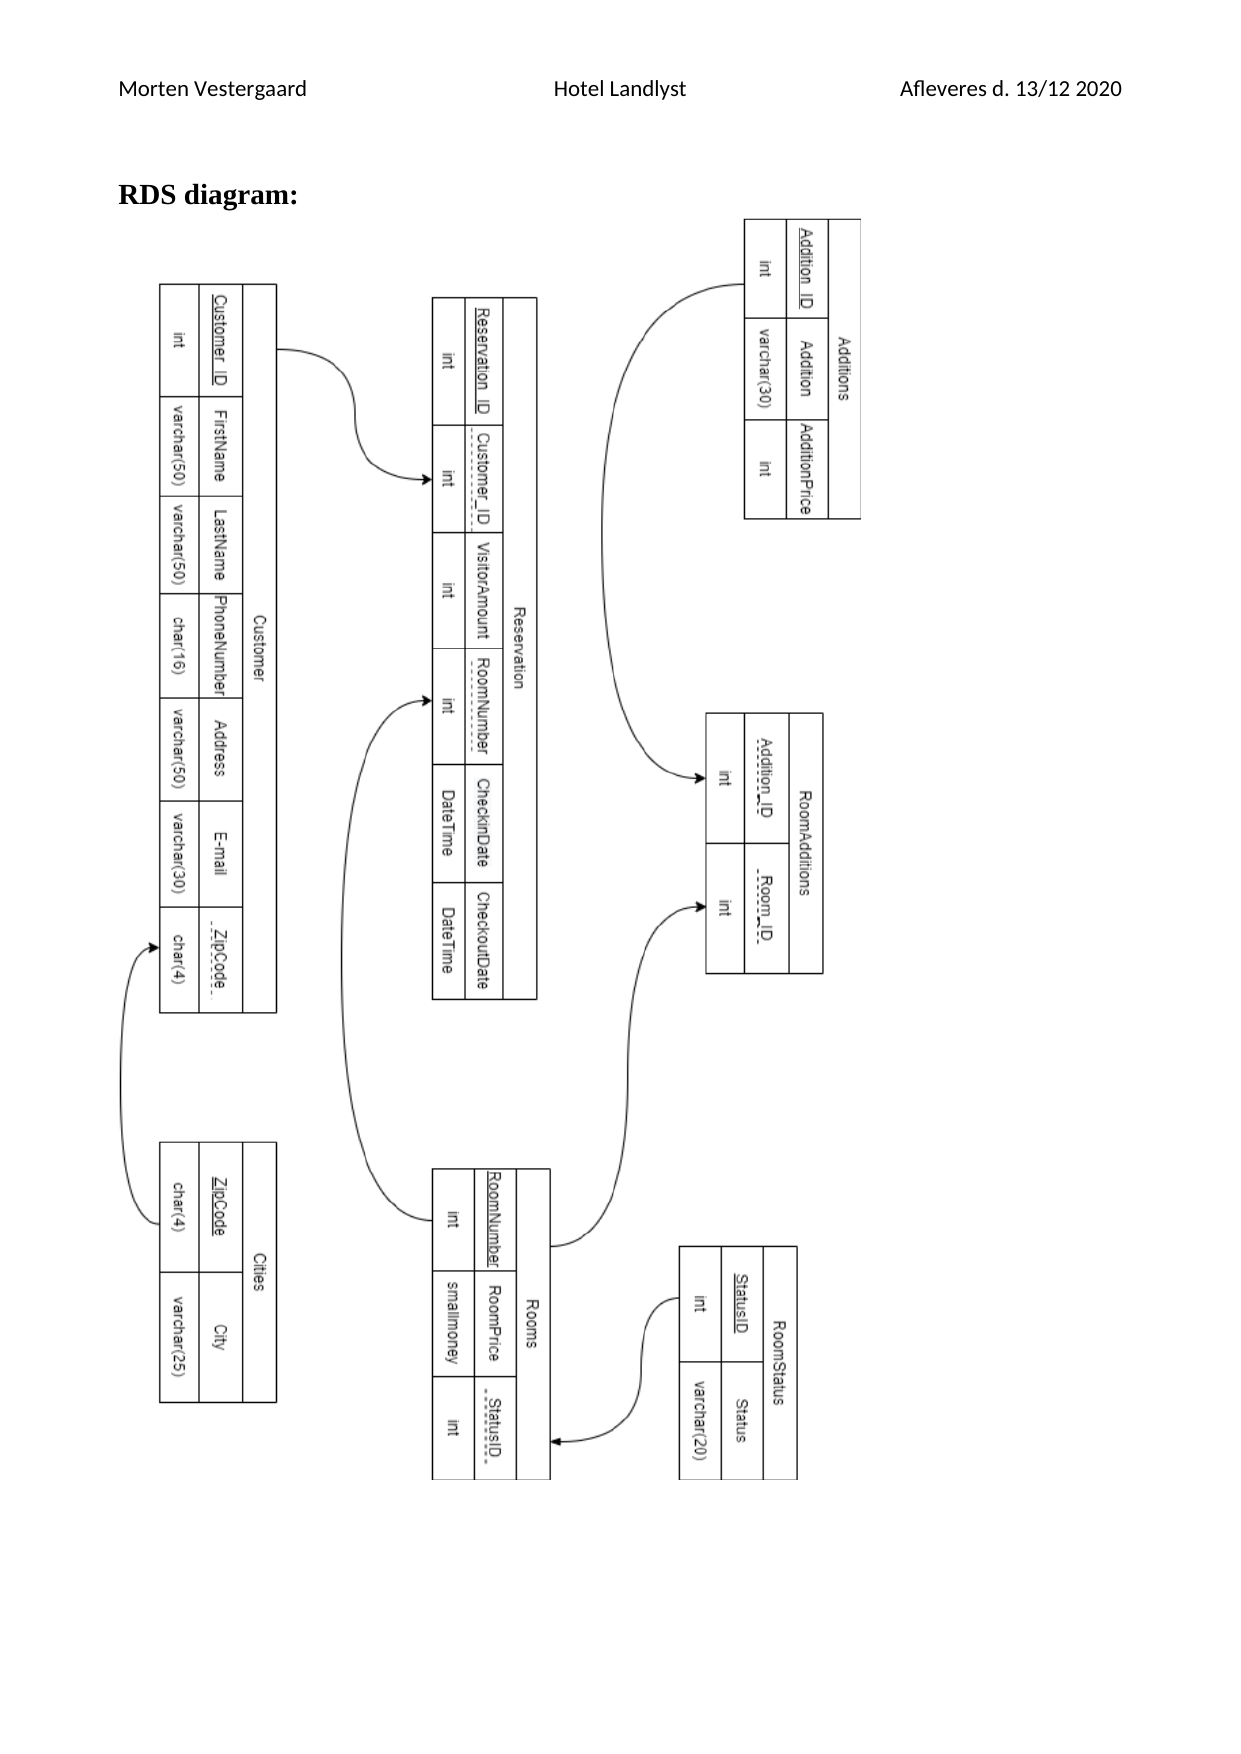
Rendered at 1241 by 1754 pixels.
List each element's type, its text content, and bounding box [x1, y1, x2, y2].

picture [119, 220, 861, 1480]
text RDS diagram: [118, 177, 1122, 211]
